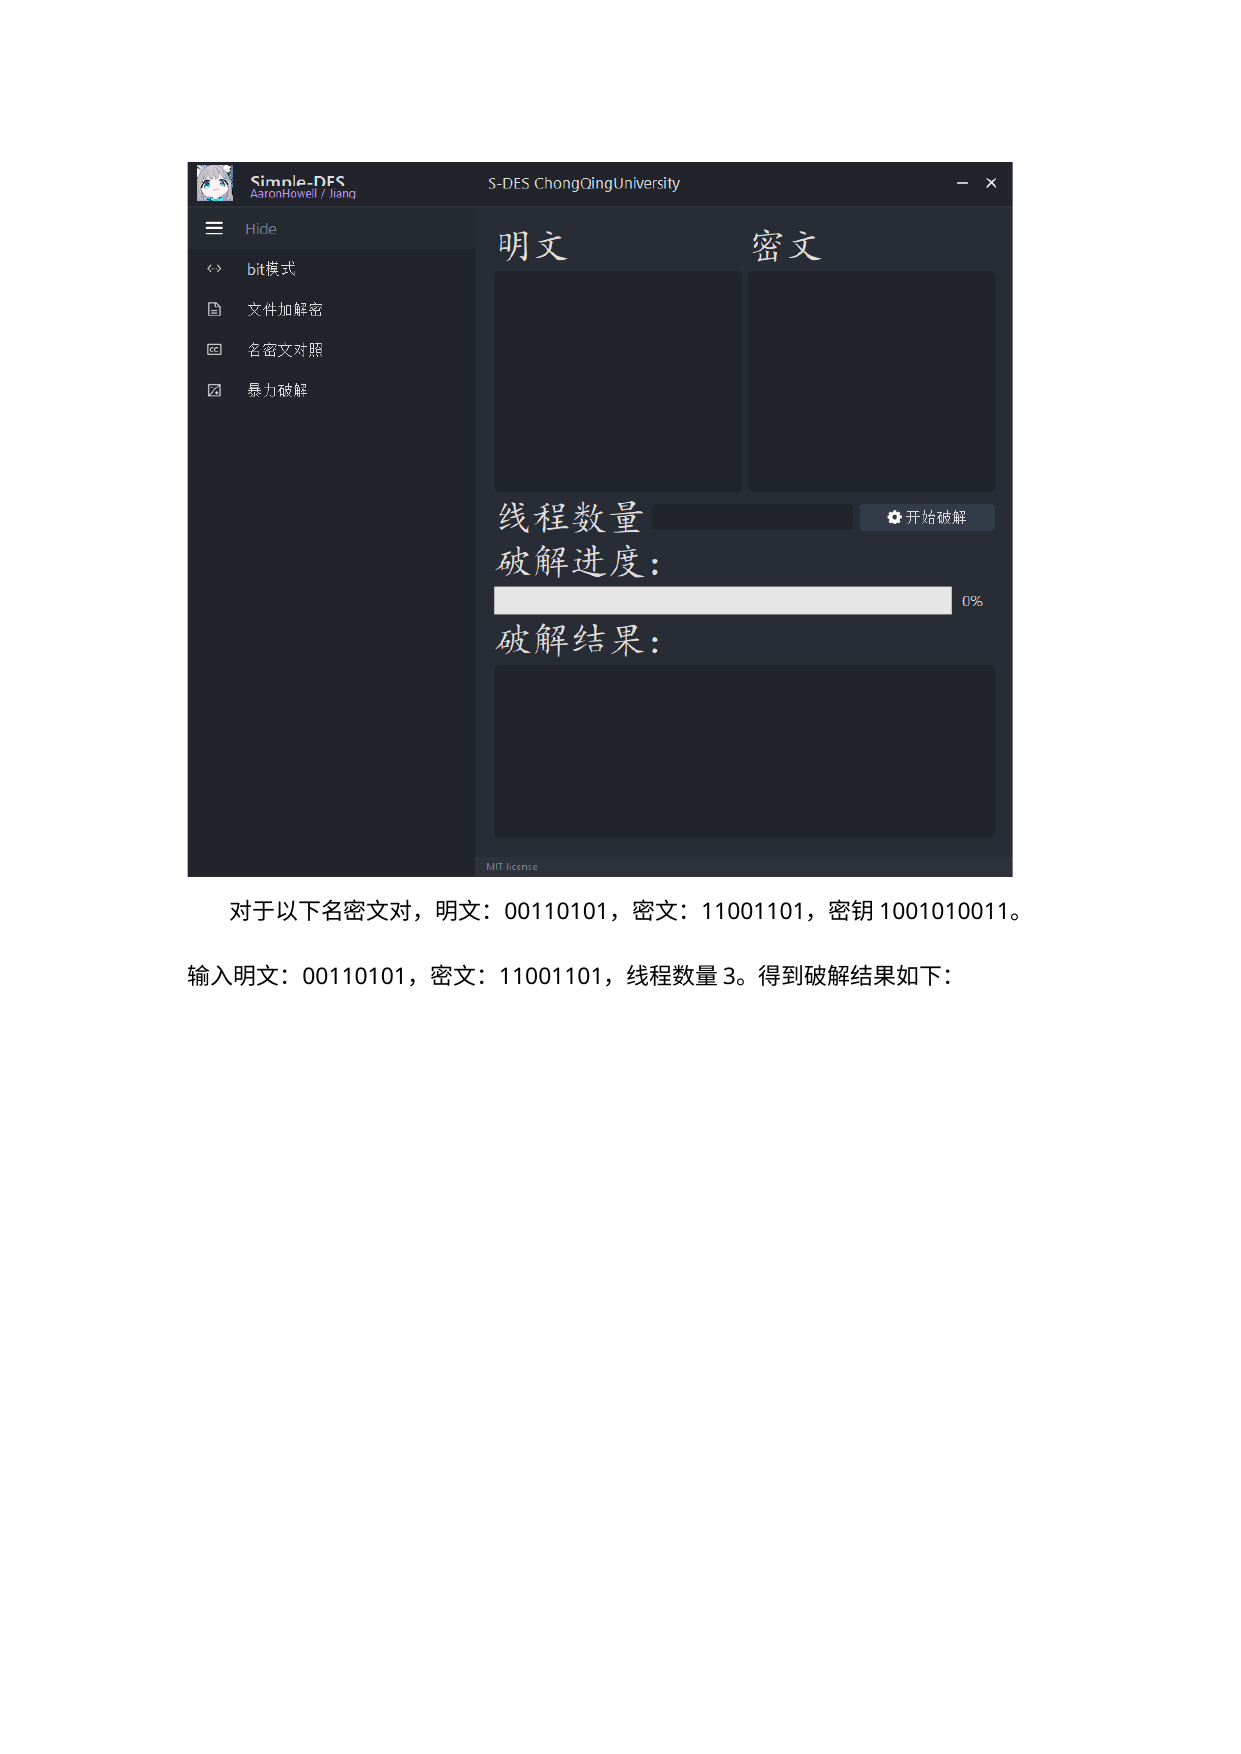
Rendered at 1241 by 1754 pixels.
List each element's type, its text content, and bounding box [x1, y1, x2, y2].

text 对于以下名密文对，明文：00110101，密文：11001101，密钥1001010011。输入明文：00110101，密文：11001101，线程数量3。得到破解结果如下： [187, 877, 1053, 1007]
picture [187, 162, 1013, 877]
